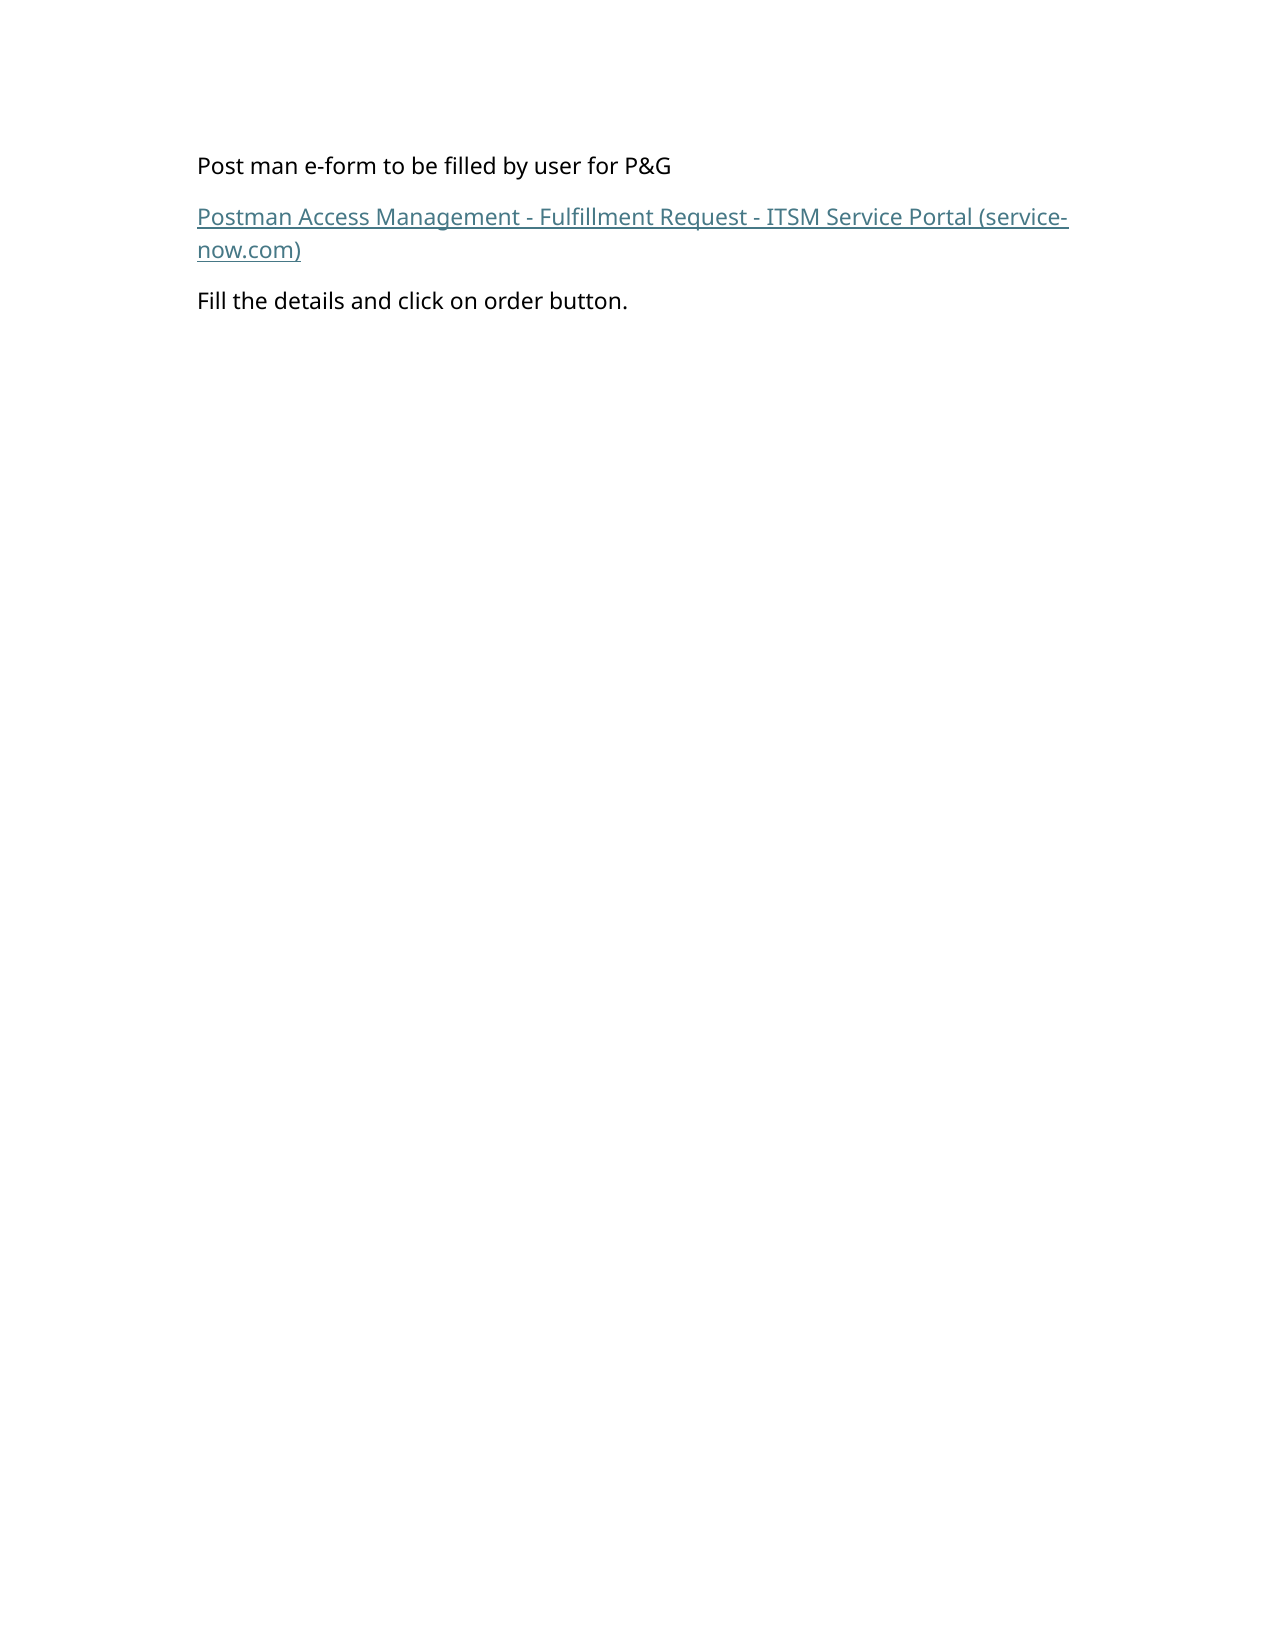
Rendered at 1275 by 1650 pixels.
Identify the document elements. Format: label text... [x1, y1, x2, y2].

text Fill the details and click on order button. [197, 284, 1125, 316]
text Post man e-form to be filled by user for P&G [197, 150, 1125, 181]
text Postman Access Management - Fulfillment Request - ITSM Service Portal (service-now.com) [197, 200, 1125, 265]
